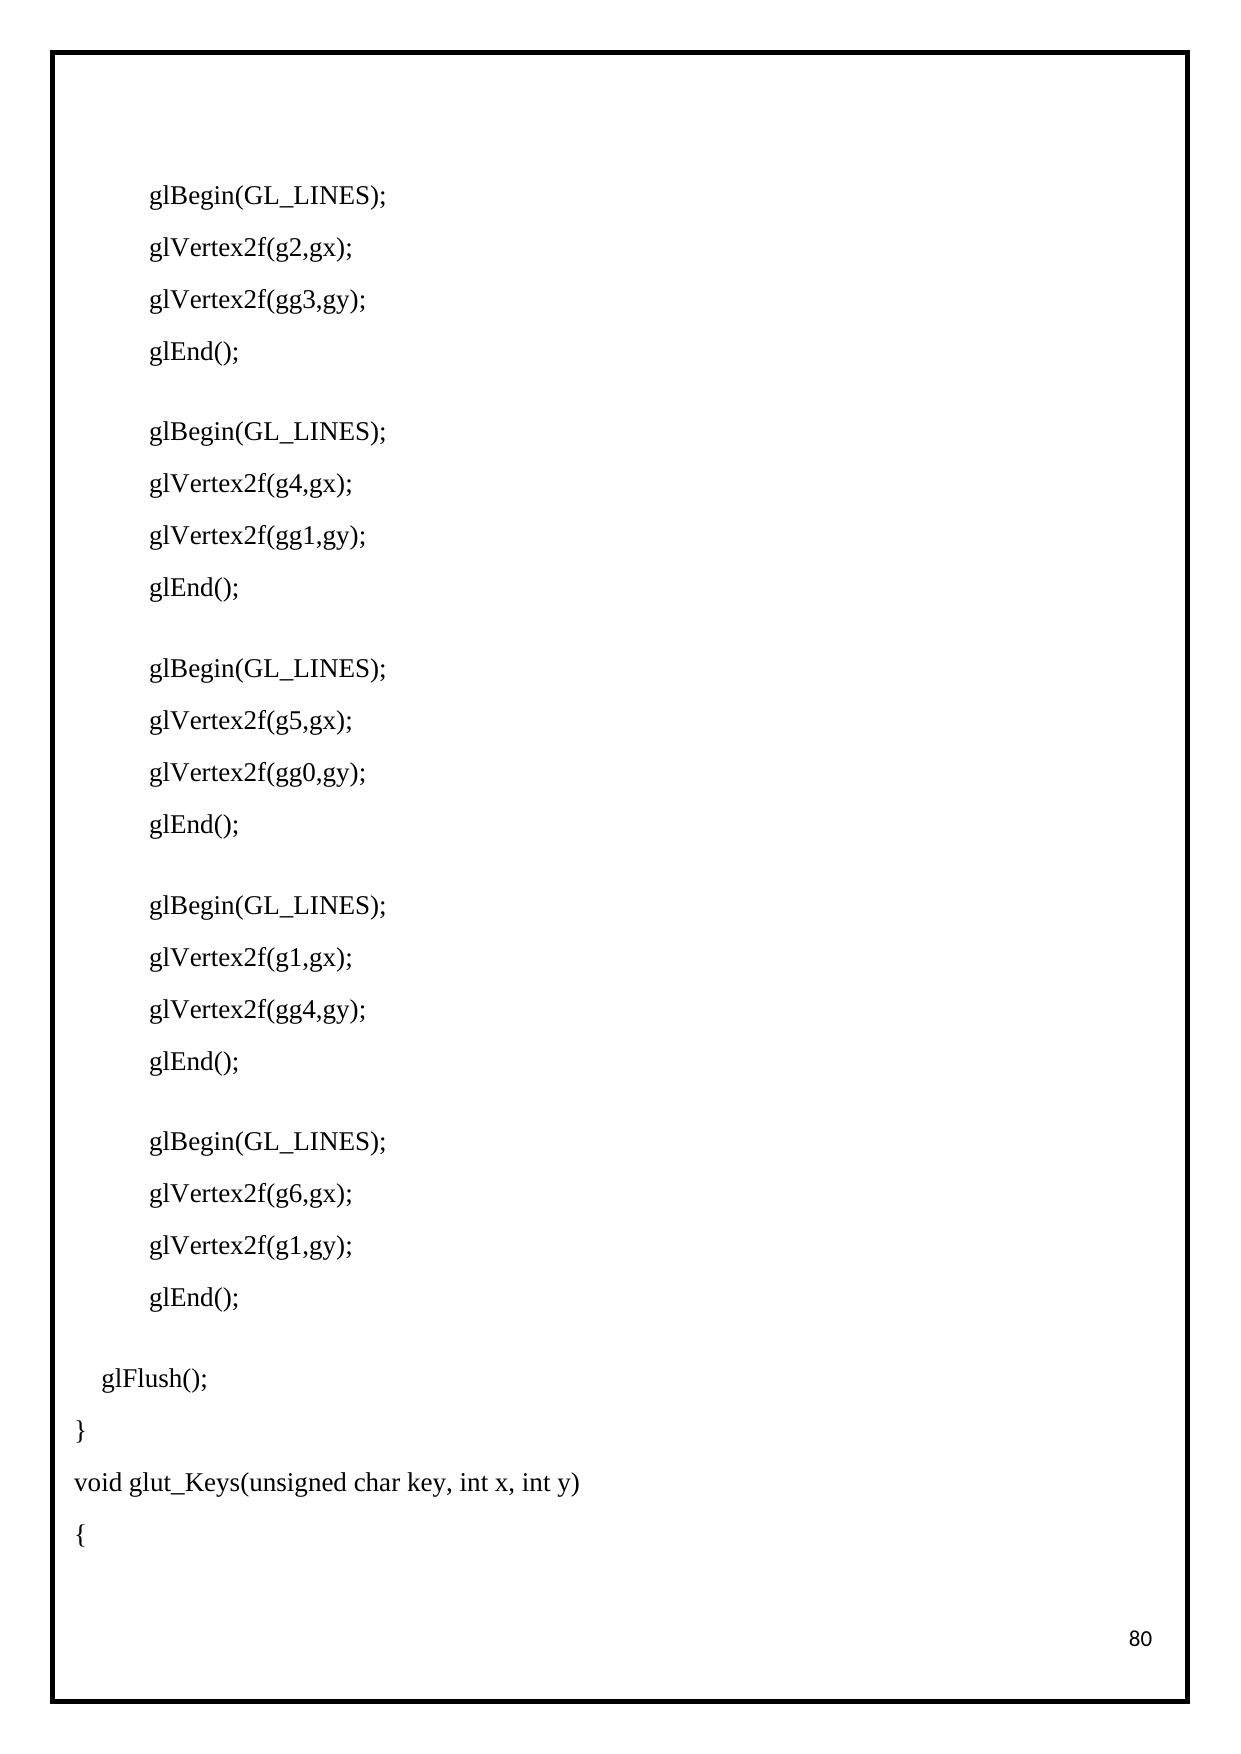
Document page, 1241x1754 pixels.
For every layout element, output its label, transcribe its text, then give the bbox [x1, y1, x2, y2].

text glVertex2f(gg4,gy); [74, 993, 1152, 1024]
text glEnd(); [74, 571, 1152, 602]
text glVertex2f(g6,gx); [74, 1177, 1152, 1208]
text glBegin(GL_LINES); [74, 889, 1152, 920]
text glVertex2f(gg0,gy); [74, 756, 1152, 787]
text glVertex2f(gg1,gy); [74, 519, 1152, 551]
text glEnd(); [74, 335, 1152, 366]
text glVertex2f(gg3,gy); [74, 283, 1152, 314]
text glBegin(GL_LINES); [74, 179, 1152, 210]
text glBegin(GL_LINES); [74, 415, 1152, 447]
text glBegin(GL_LINES); [74, 1125, 1152, 1157]
text glVertex2f(g4,gx); [74, 467, 1152, 498]
text { [74, 1518, 1152, 1549]
text void glut_Keys(unsigned char key, int x, int y) [74, 1466, 1152, 1497]
text glFlush(); [74, 1362, 1152, 1393]
text glVertex2f(g1,gx); [74, 941, 1152, 972]
text } [74, 1414, 1152, 1445]
text glVertex2f(g5,gx); [74, 704, 1152, 735]
text glEnd(); [74, 808, 1152, 839]
text glBegin(GL_LINES); [74, 652, 1152, 683]
text glVertex2f(g1,gy); [74, 1229, 1152, 1261]
text glVertex2f(g2,gx); [74, 231, 1152, 262]
text glEnd(); [74, 1045, 1152, 1076]
text glEnd(); [74, 1281, 1152, 1312]
